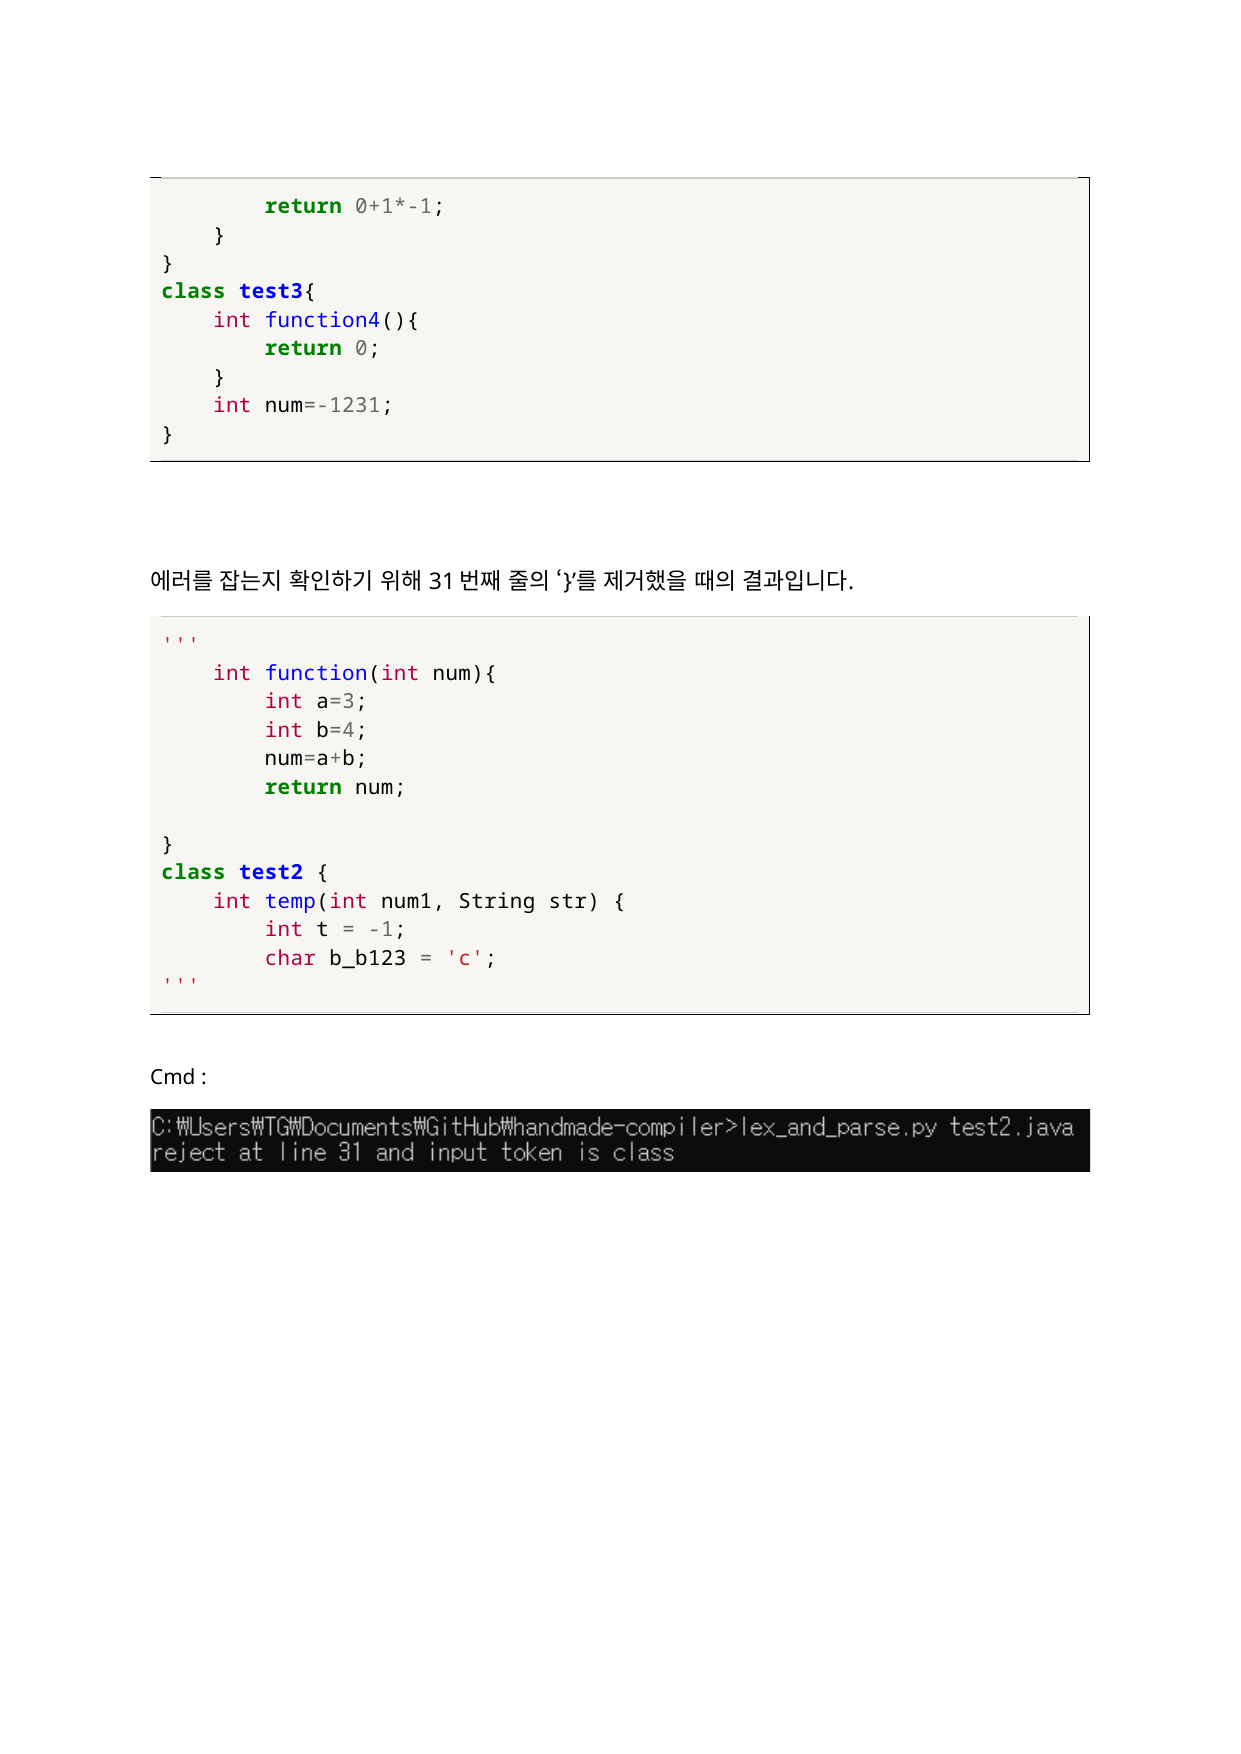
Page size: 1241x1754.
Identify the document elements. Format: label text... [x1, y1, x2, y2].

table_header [150, 178, 1089, 461]
text Cmd : [150, 1062, 1090, 1090]
table_header ''' int function(int num){ int a=3; int b=4; num=a+b; return num; } class test2 { int temp(int num1, String str) { int t = -1; char b_b123 = 'c'; ''' [150, 616, 1089, 1013]
picture [150, 1109, 1091, 1172]
text 에러를 잡는지 확인하기 위해 31번째 줄의 ‘}’를 제거했을 때의 결과입니다. [150, 563, 1090, 596]
